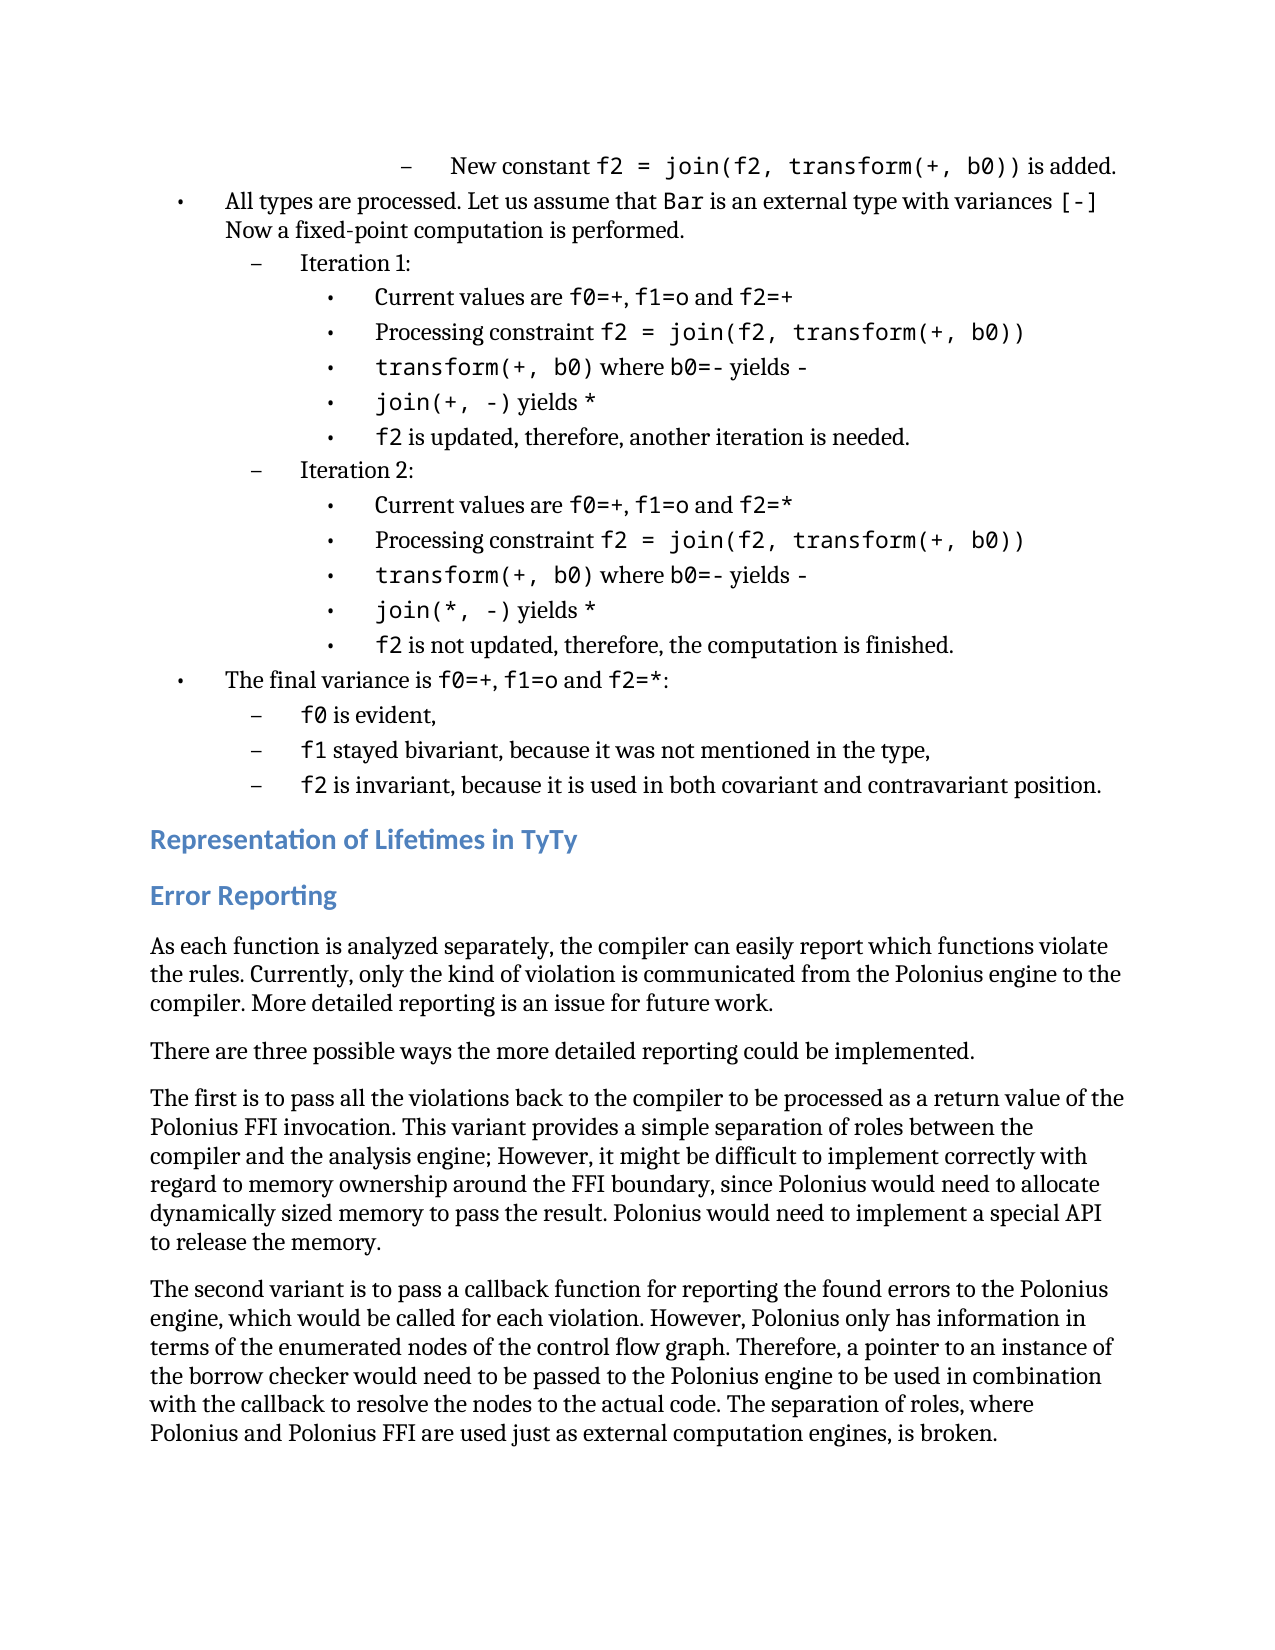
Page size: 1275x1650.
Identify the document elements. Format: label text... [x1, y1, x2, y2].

list join(+, -) yields * [325, 386, 1125, 417]
list transform(+, b0) where b0=- yields - [325, 559, 1125, 590]
subtitle Representation of Lifetimes in TyTy [150, 821, 1125, 856]
list New constant f2 = join(f2, transform(+, b0)) is added. [400, 150, 1125, 181]
list Processing constraint f2 = join(f2, transform(+, b0)) [325, 316, 1125, 347]
list The final variance is f0=+, f1=o and f2=*: [175, 664, 1125, 695]
list f1 stayed bivariant, because it was not mentioned in the type, [250, 734, 1125, 765]
list f0 is evident, [250, 699, 1125, 730]
text As each function is analyzed separately, the compiler can easily report which functions violate the rules. Currently, only the kind of violation is communicated from the Polonius engine to the compiler. More detailed reporting is an issue for future work. [150, 932, 1125, 1018]
list transform(+, b0) where b0=- yields - [325, 351, 1125, 382]
list Iteration 2: [250, 456, 1125, 485]
text The second variant is to pass a callback function for reporting the found errors to the Polonius engine, which would be called for each violation. However, Polonius only has information in terms of the enumerated nodes of the control flow graph. Therefore, a pointer to an instance of the borrow checker would need to be passed to the Polonius engine to be used in combination with the callback to resolve the nodes to the actual code. The separation of roles, where Polonius and Polonius FFI are used just as external computation engines, is broken. [150, 1275, 1125, 1448]
list Current values are f0=+, f1=o and f2=* [325, 489, 1125, 520]
subtitle Error Reporting [150, 877, 1125, 913]
text There are three possible ways the more detailed reporting could be implemented. [150, 1037, 1125, 1065]
list f2 is invariant, because it is used in both covariant and contravariant position. [250, 769, 1125, 800]
list f2 is updated, therefore, another iteration is needed. [325, 421, 1125, 452]
list Iteration 1: [250, 249, 1125, 277]
list Current values are f0=+, f1=o and f2=+ [325, 281, 1125, 312]
list join(*, -) yields * [325, 594, 1125, 625]
text The first is to pass all the violations back to the compiler to be processed as a return value of the Polonius FFI invocation. This variant provides a simple separation of roles between the compiler and the analysis engine; However, it might be difficult to implement correctly with regard to memory ownership around the FFI boundary, since Polonius would need to allocate dynamically sized memory to pass the result. Polonius would need to implement a special API to release the memory. [150, 1084, 1125, 1257]
list f2 is not updated, therefore, the computation is finished. [325, 629, 1125, 660]
list Processing constraint f2 = join(f2, transform(+, b0)) [325, 524, 1125, 555]
list All types are processed. Let us assume that Bar is an external type with variances [-] Now a fixed-point computation is performed. [175, 185, 1125, 245]
